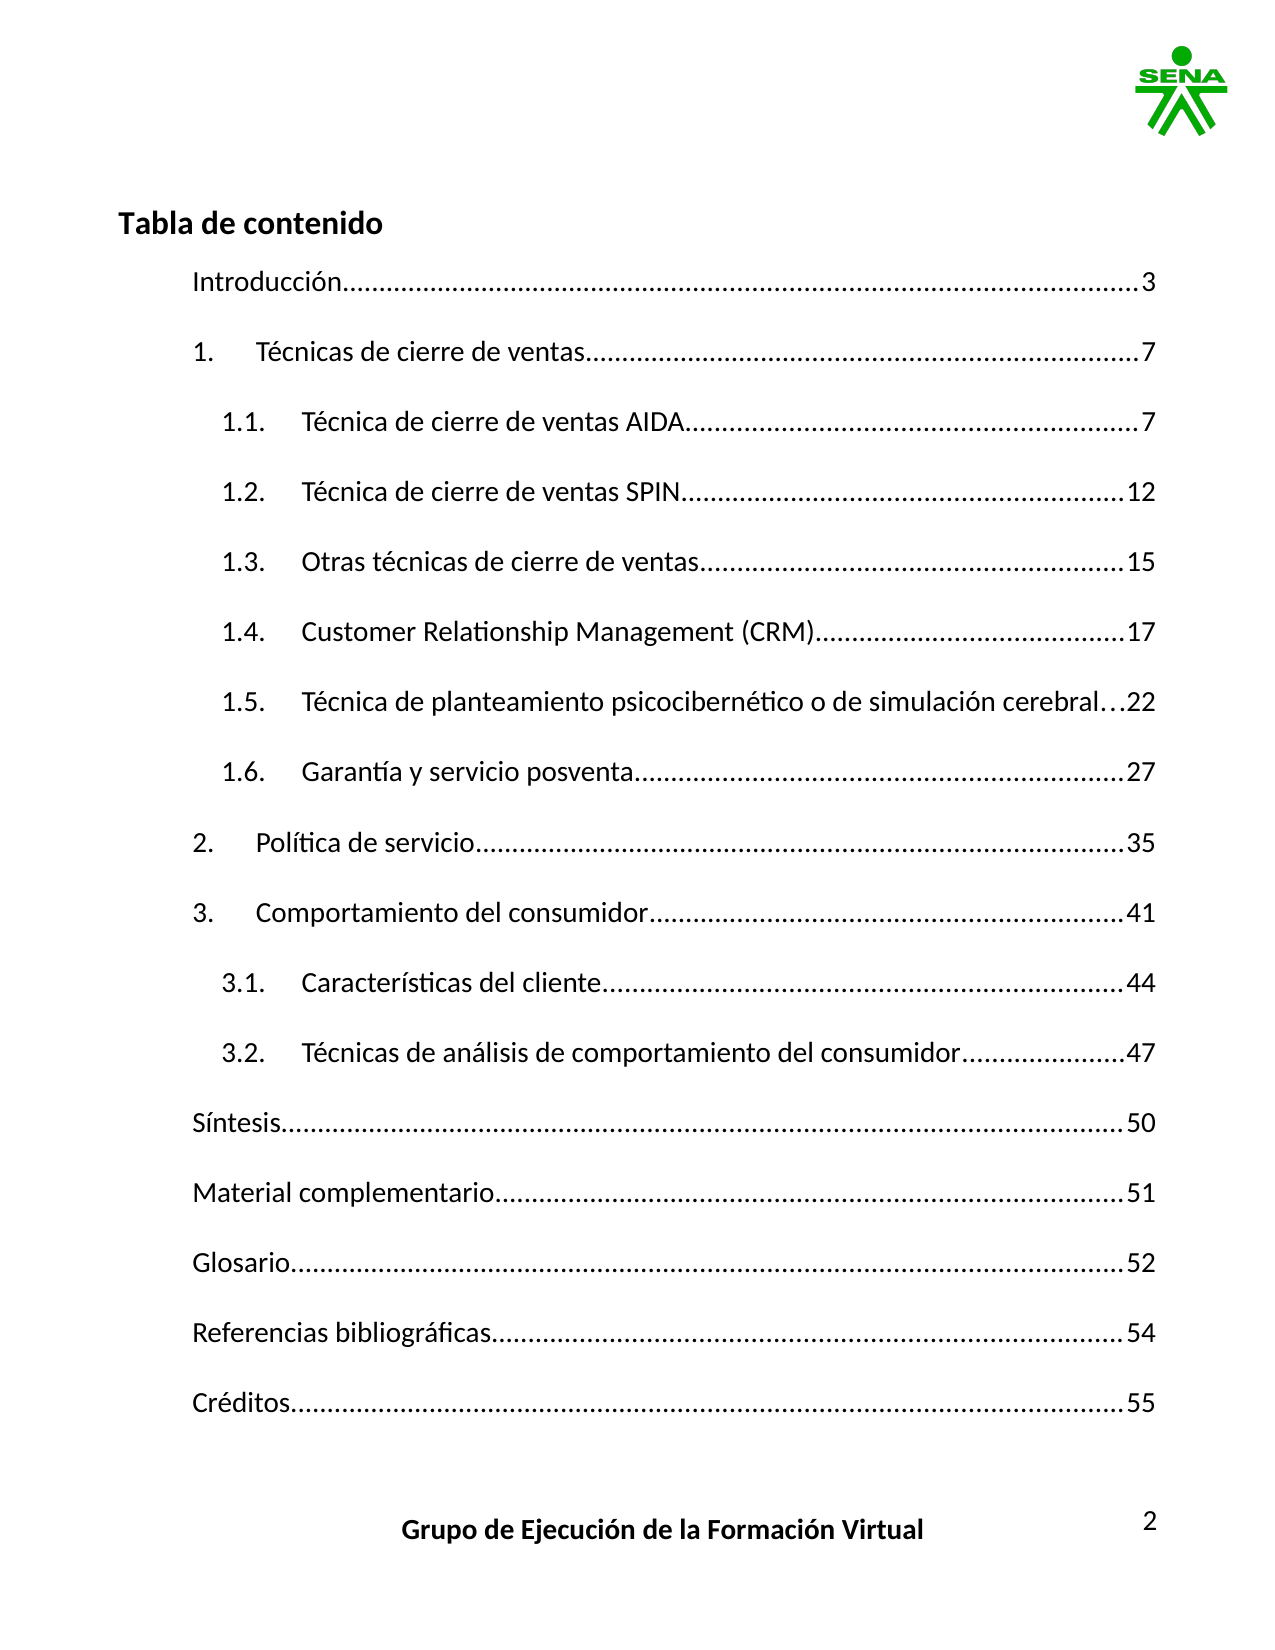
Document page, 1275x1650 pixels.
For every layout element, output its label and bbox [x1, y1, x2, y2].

picture [1135, 46, 1228, 136]
